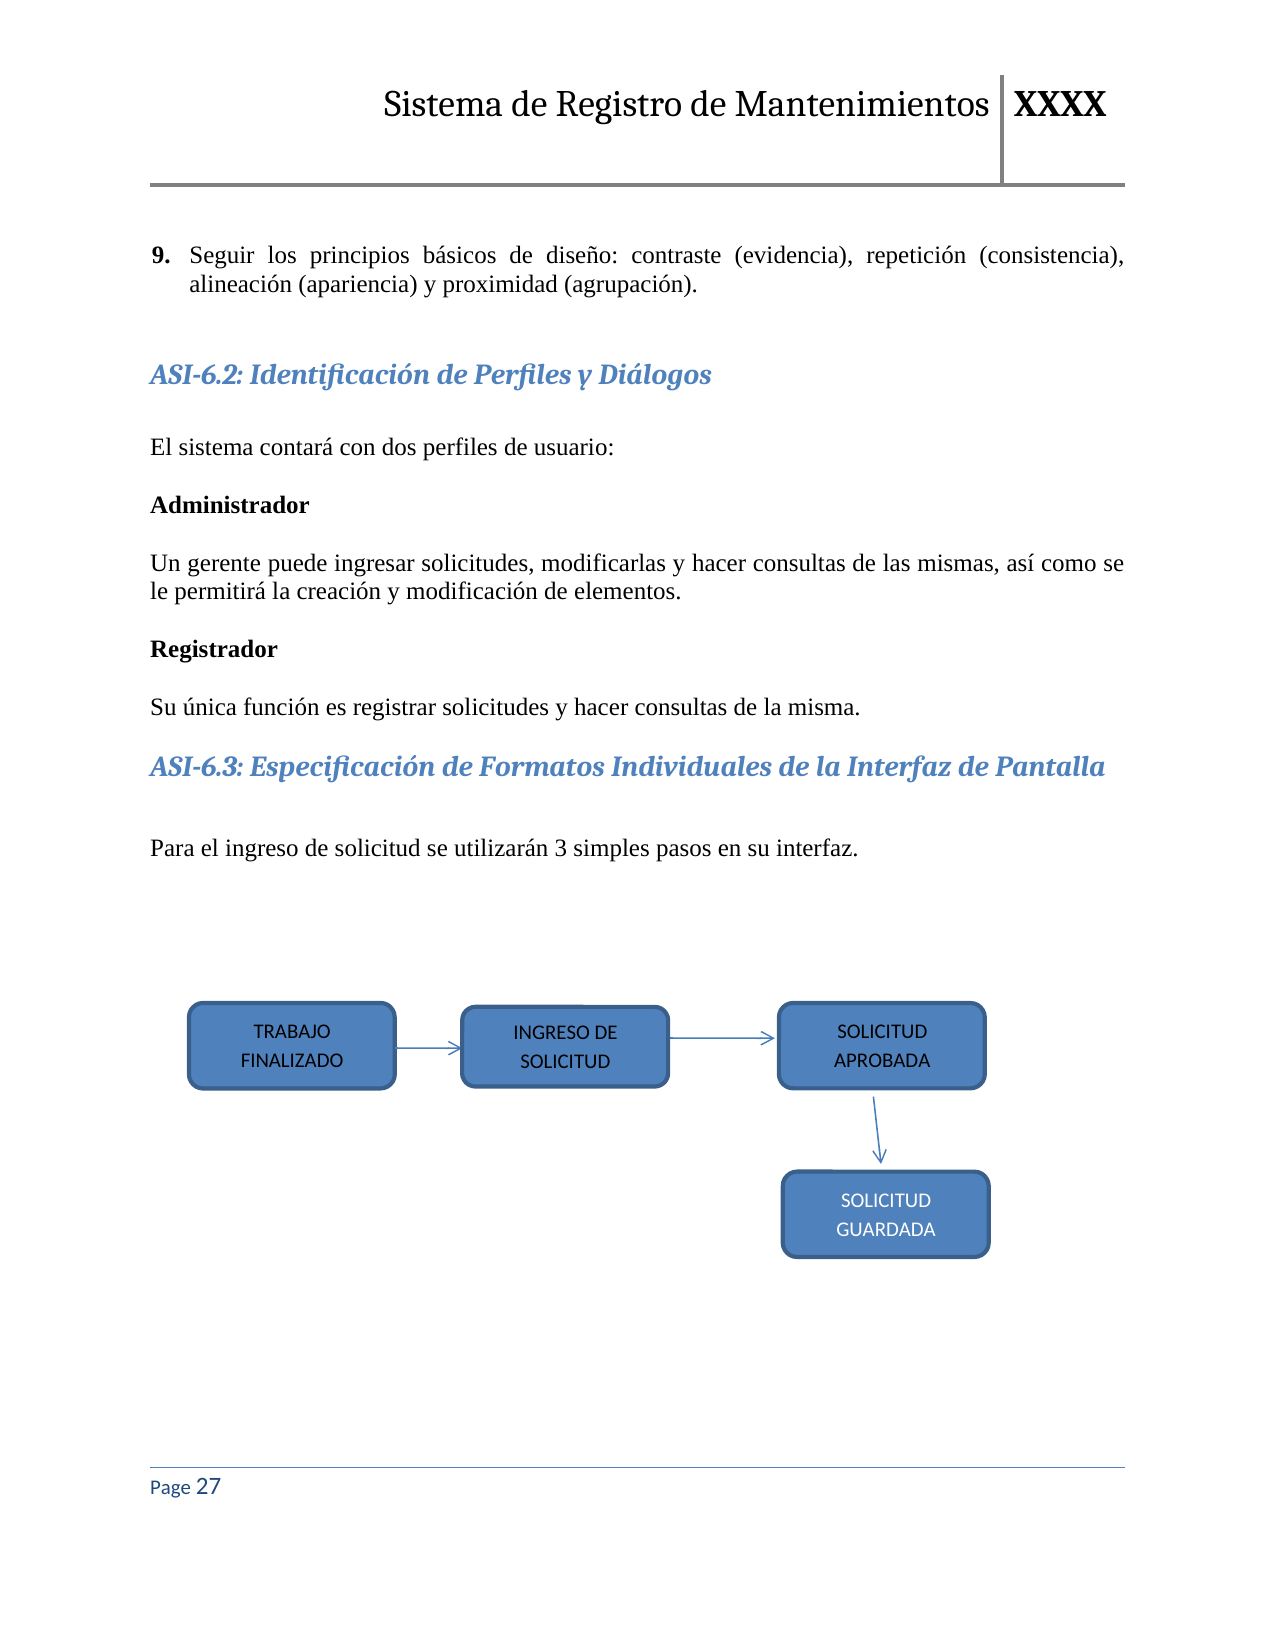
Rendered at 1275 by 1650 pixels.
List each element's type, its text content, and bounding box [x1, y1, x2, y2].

text Su única función es registrar solicitudes y hacer consultas de la misma. [150, 692, 1125, 721]
subtitle ASI-6.3: Especificación de Formatos Individuales de la Interfaz de Pantalla [150, 750, 1125, 784]
text Registrador [150, 634, 1125, 663]
text Administrador [150, 490, 1125, 518]
subtitle ASI-6.2: Identificación de Perfiles y Diálogos [150, 358, 1125, 392]
text Un gerente puede ingresar solicitudes, modificarlas y hacer consultas de las mismas, así como se le permitirá la creación y modificación de elementos. [150, 548, 1125, 605]
list Seguir los principios básicos de diseño: contraste (evidencia), repetición (consistencia), alineación (apariencia) y proximidad (agrupación). [152, 240, 1125, 297]
text El sistema contará con dos perfiles de usuario: [150, 432, 1125, 461]
text Para el ingreso de solicitud se utilizarán 3 simples pasos en su interfaz. [150, 833, 1125, 862]
